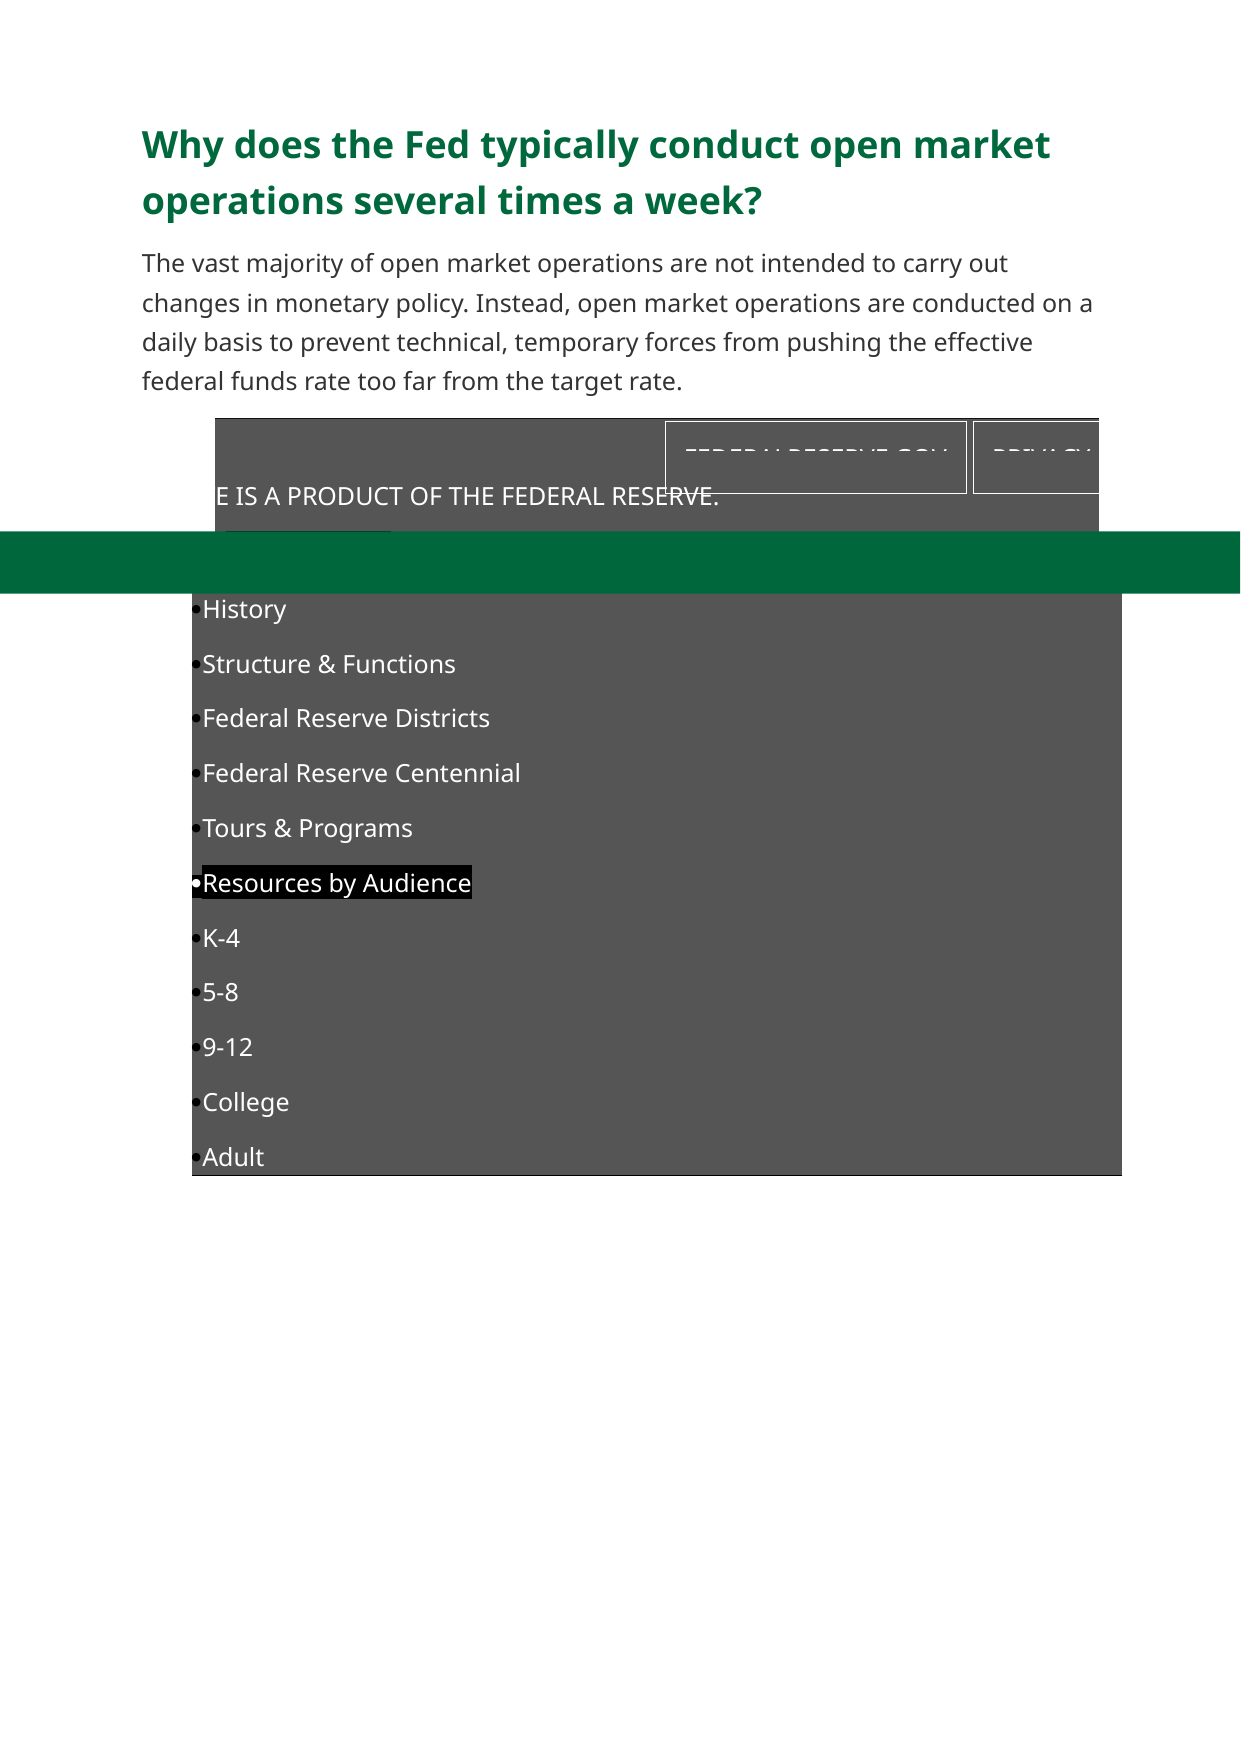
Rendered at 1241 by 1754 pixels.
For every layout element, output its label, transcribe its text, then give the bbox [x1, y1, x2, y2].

list Federal Reserve Districts [192, 698, 1122, 735]
list K-4 [192, 918, 1122, 954]
list Federal Reserve Centennial [192, 753, 1122, 790]
subtitle Why does the Fed typically conduct open market operations several times a week? [142, 118, 1099, 225]
list History [192, 594, 1122, 626]
text The vast majority of open market operations are not intended to carry out changes in monetary policy. Instead, open market operations are conducted on a daily basis to prevent technical, temporary forces from pushing the effective federal funds rate too far from the target rate. [142, 246, 1099, 398]
list 5-8 [192, 972, 1122, 1009]
list Tours & Programs [192, 808, 1122, 845]
list College [192, 1082, 1122, 1119]
list About the Fed [215, 419, 1099, 531]
list Structure & Functions [192, 644, 1122, 680]
list Adult [192, 1137, 1122, 1175]
list 9-12 [192, 1027, 1122, 1064]
list Resources by Audience [192, 863, 1122, 899]
